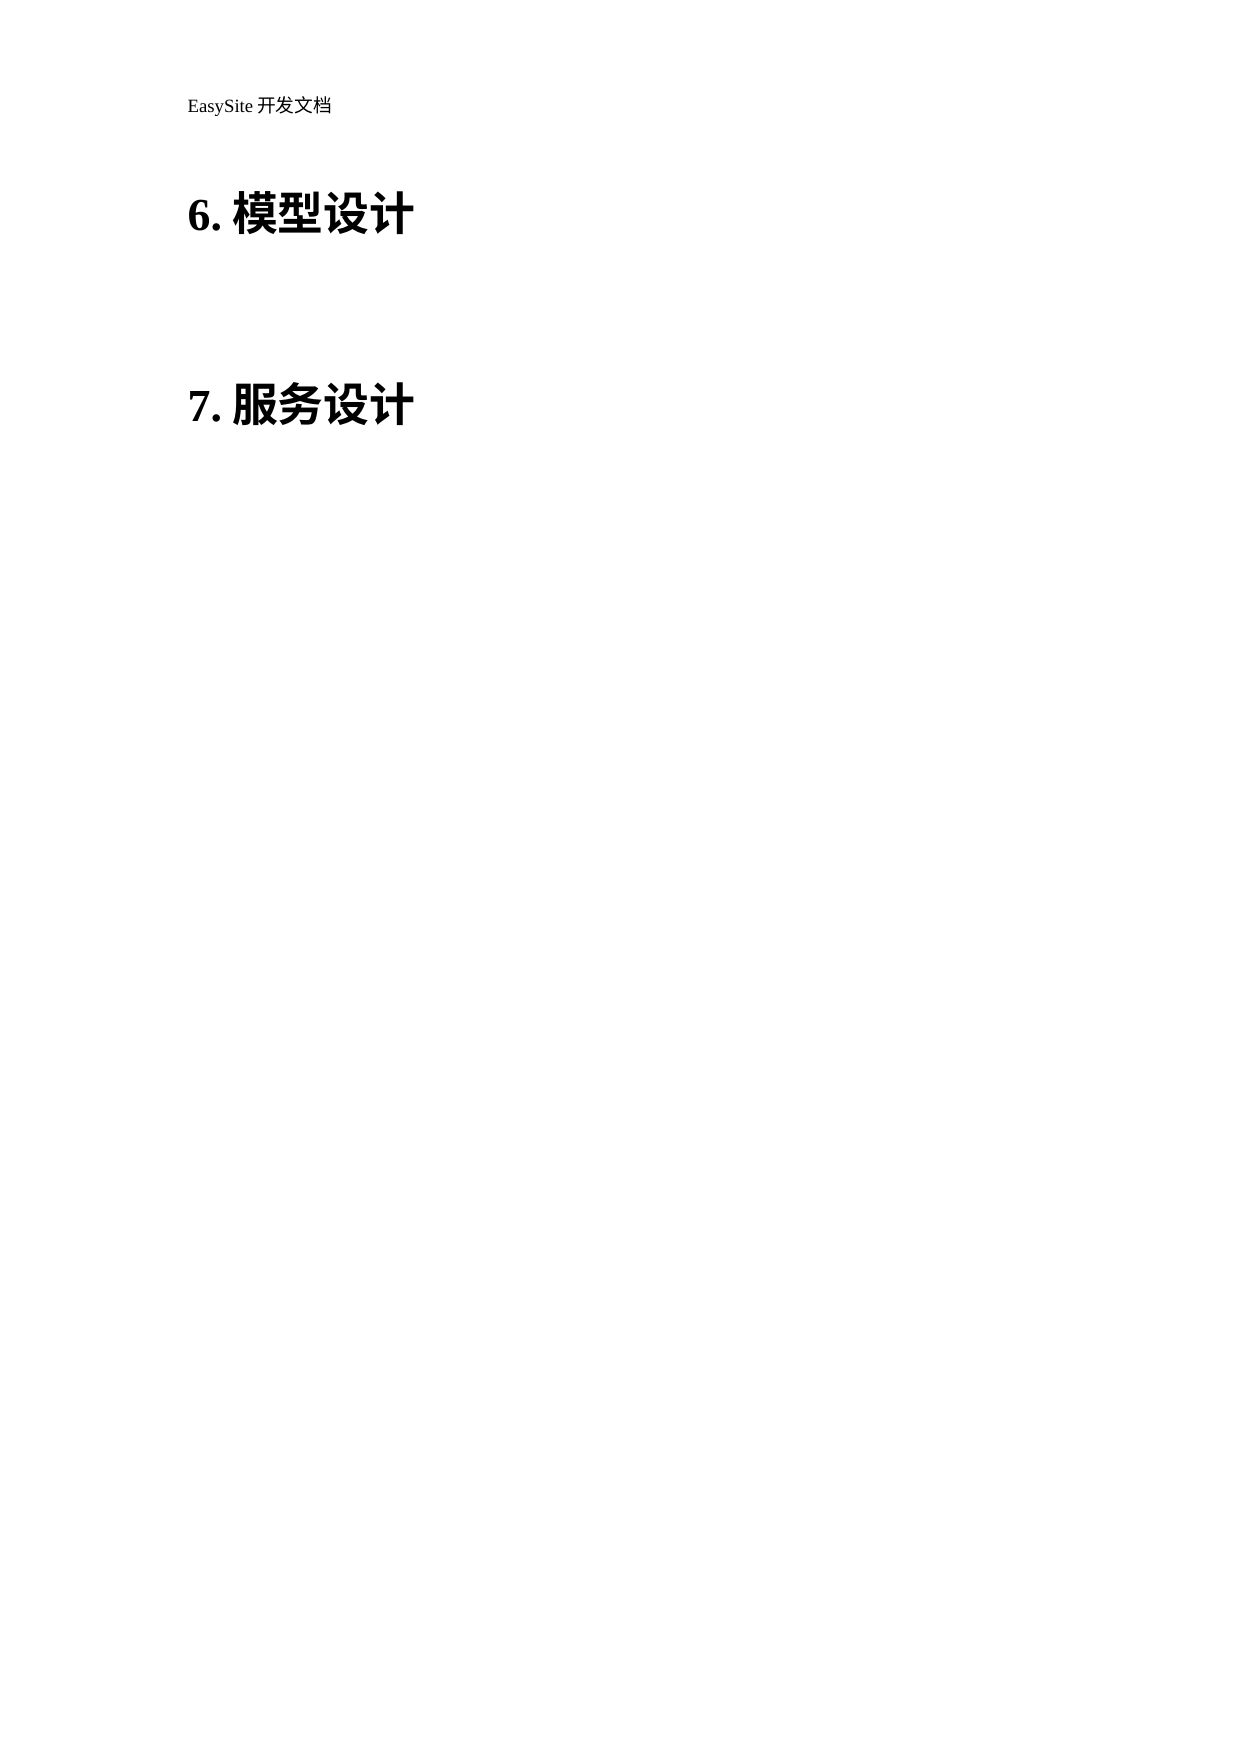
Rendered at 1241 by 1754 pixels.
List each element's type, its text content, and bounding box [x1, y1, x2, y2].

subtitle 模型设计 [187, 162, 1053, 259]
subtitle 服务设计 [187, 388, 1053, 485]
